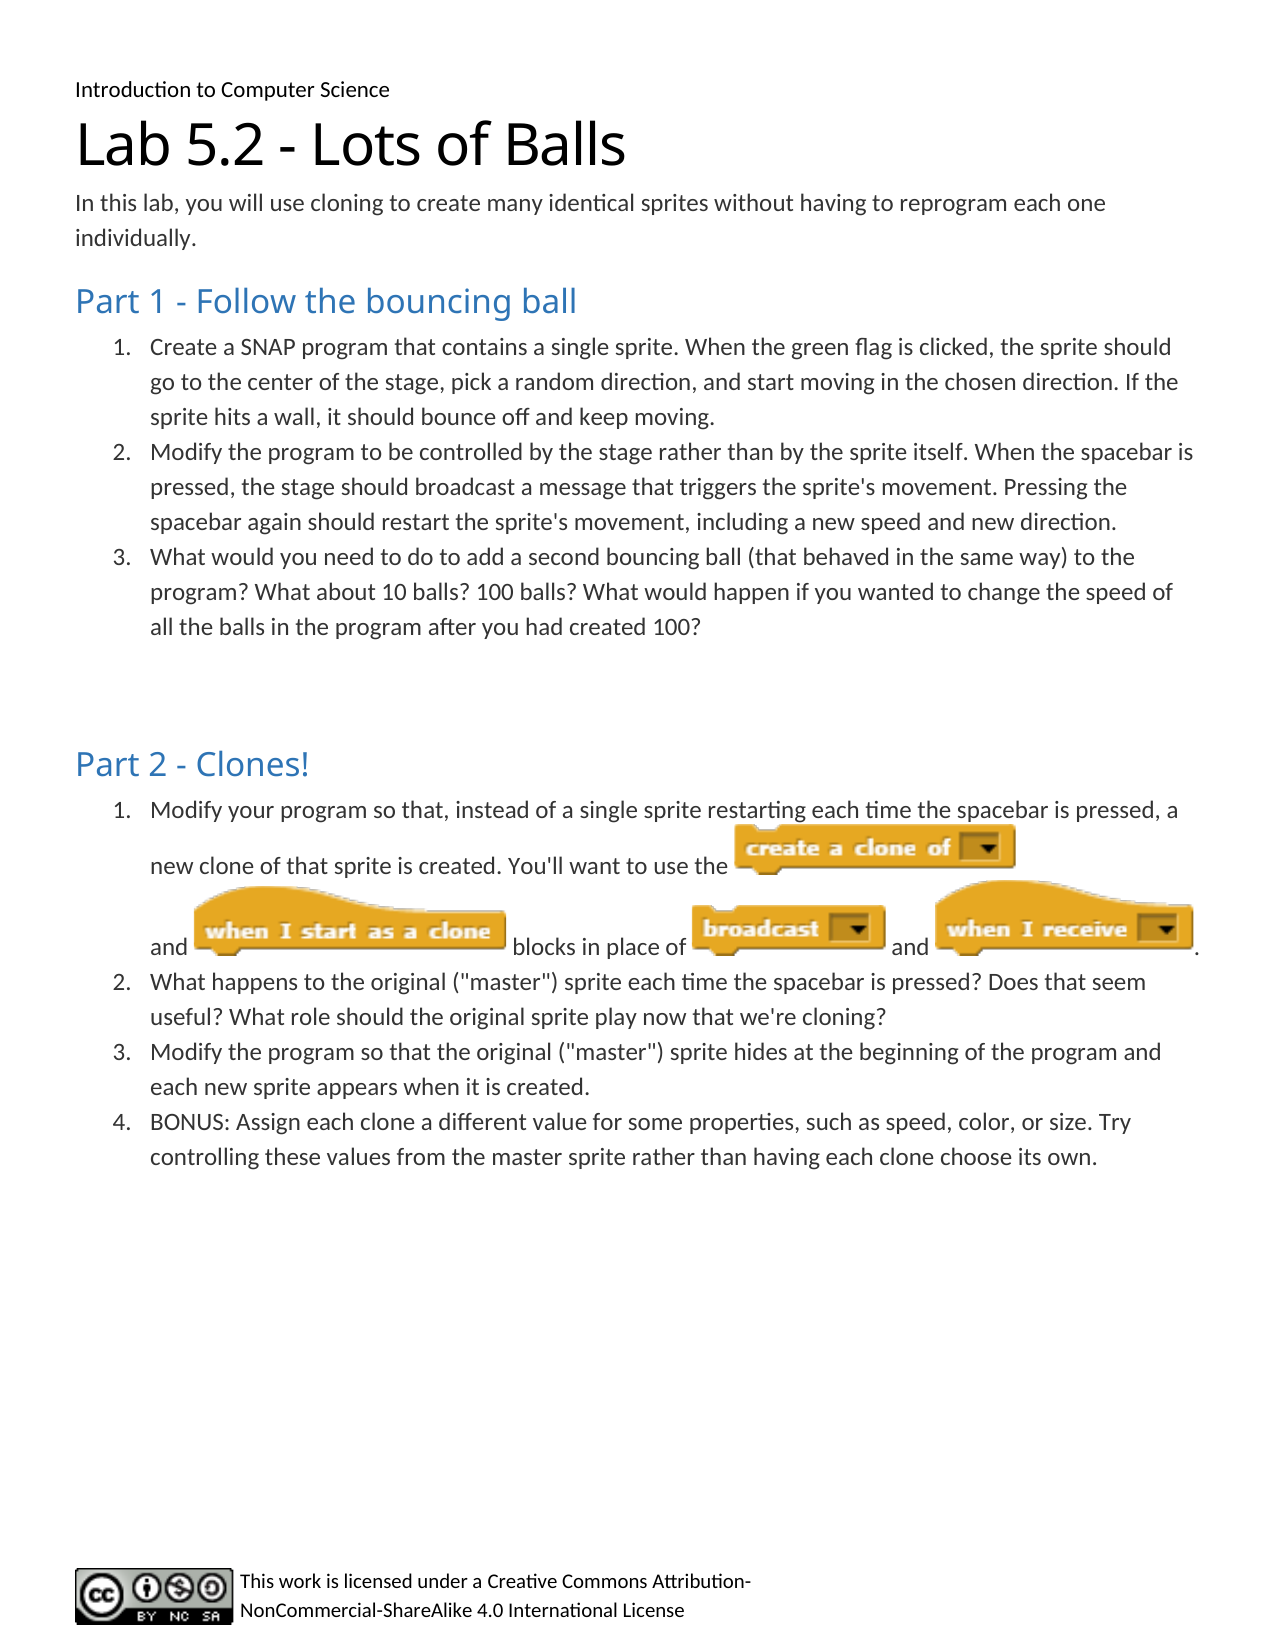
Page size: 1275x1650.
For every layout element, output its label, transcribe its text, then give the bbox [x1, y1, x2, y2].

list Create a SNAP program that contains a single sprite. When the green flag is clicked, the sprite should go to the center of the stage, pick a random direction, and start moving in the chosen direction. If the sprite hits a wall, it should bounce off and keep moving. [112, 326, 1200, 431]
text In this lab, you will use cloning to create many identical sprites without having to reprogram each one individually. [75, 182, 1200, 252]
subtitle Part 1 - Follow the bouncing ball [75, 277, 1200, 323]
picture [734, 824, 1016, 875]
picture [691, 905, 886, 956]
subtitle Part 2 - Clones! [75, 740, 1200, 786]
picture [935, 880, 1194, 956]
list Modify the program to be controlled by the stage rather than by the sprite itself. When the spacebar is pressed, the stage should broadcast a message that triggers the sprite's movement. Pressing the spacebar again should restart the sprite's movement, including a new speed and new direction. [112, 431, 1200, 536]
list Modify the program so that the original ("master") sprite hides at the beginning of the program and each new sprite appears when it is created. [112, 1032, 1200, 1102]
list What would you need to do to add a second bouncing ball (that behaved in the same way) to the program? What about 10 balls? 100 balls? What would happen if you wanted to change the speed of all the balls in the program after you had created 100? [112, 536, 1200, 641]
title Lab 5.2 - Lots of Balls [75, 103, 1200, 182]
picture [75, 1568, 234, 1625]
list What happens to the original ("master") sprite each time the spacebar is pressed? Does that seem useful? What role should the original sprite play now that we're cloning? [112, 962, 1200, 1032]
list BONUS: Assign each clone a different value for some properties, such as speed, color, or size. Try controlling these values from the master sprite rather than having each clone choose its own. [112, 1102, 1200, 1172]
picture [193, 886, 507, 956]
